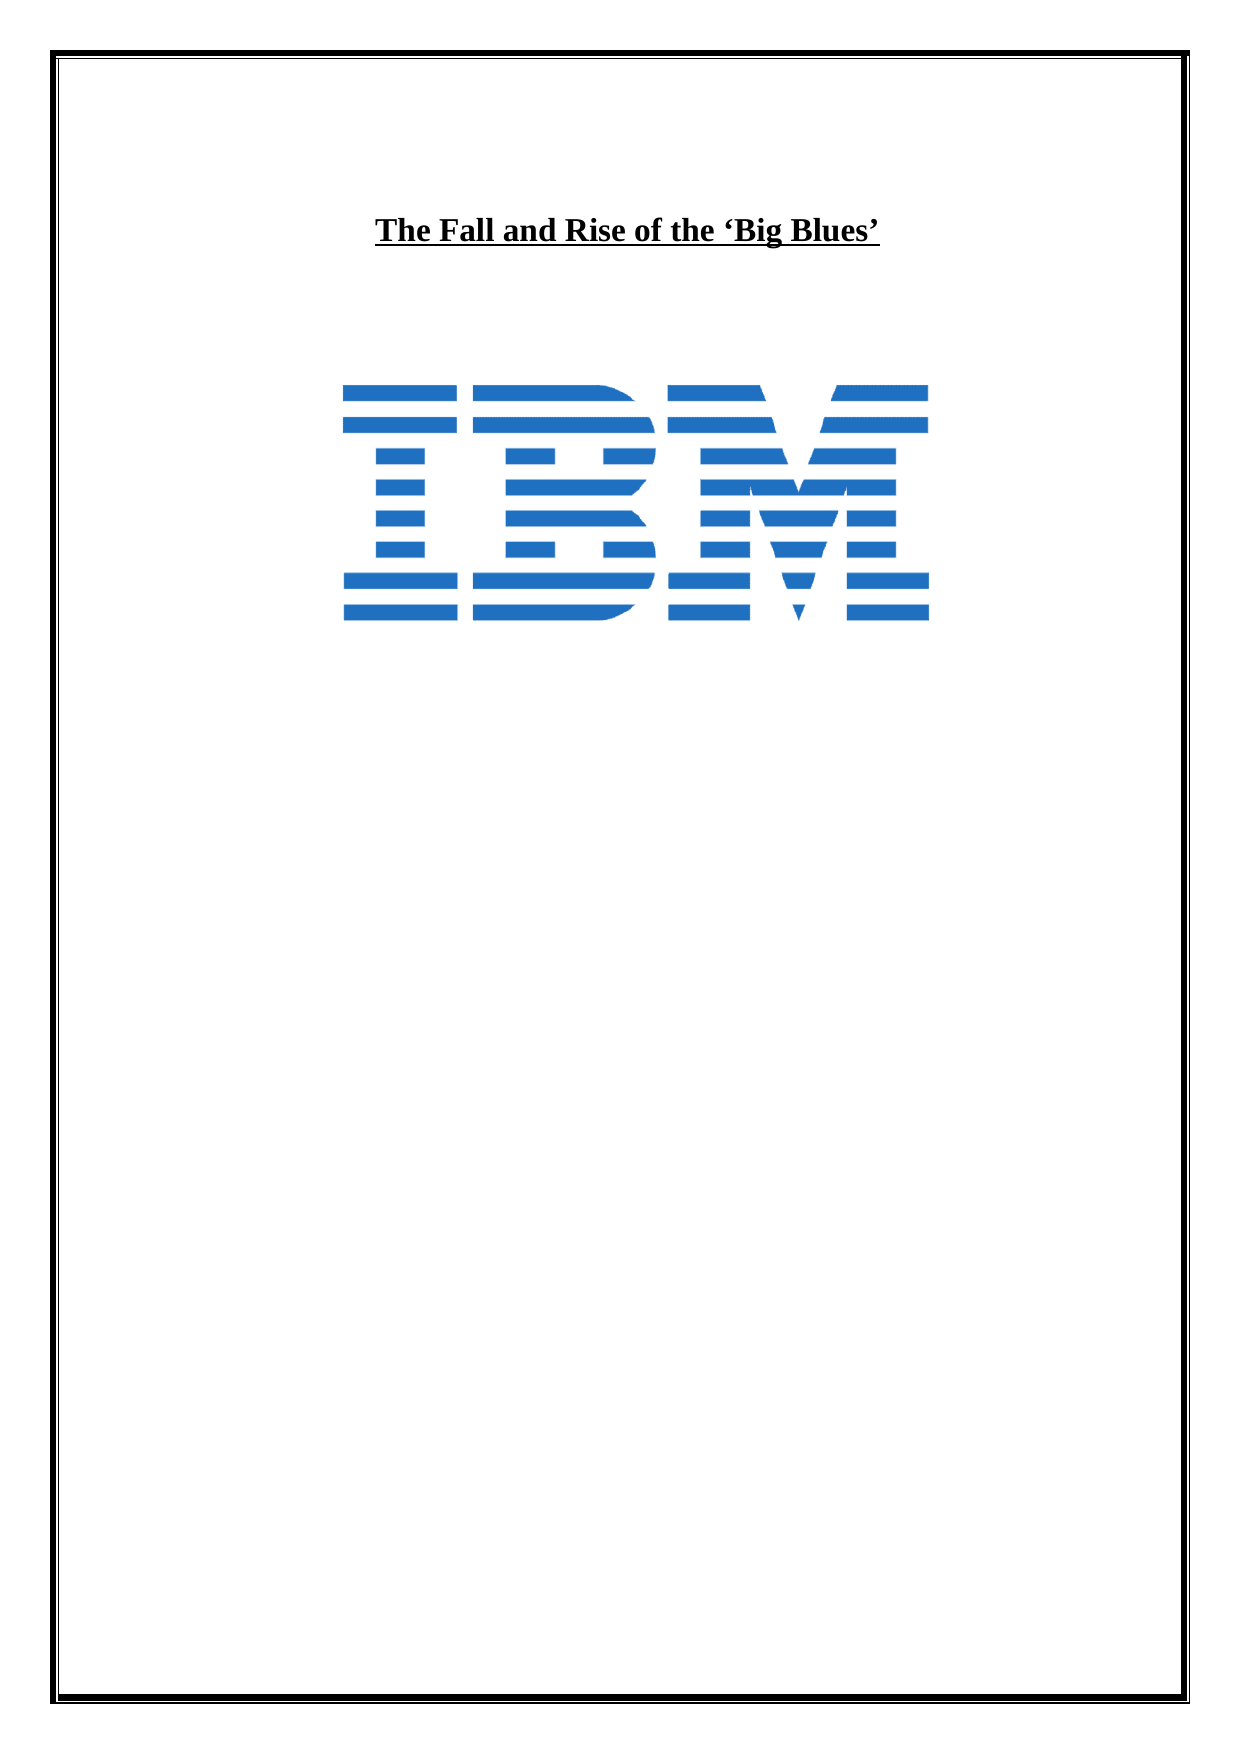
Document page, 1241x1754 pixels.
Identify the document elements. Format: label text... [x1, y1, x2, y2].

text The Fall and Rise of the ‘Big Blues’ [241, 211, 1090, 249]
picture [225, 271, 1046, 734]
